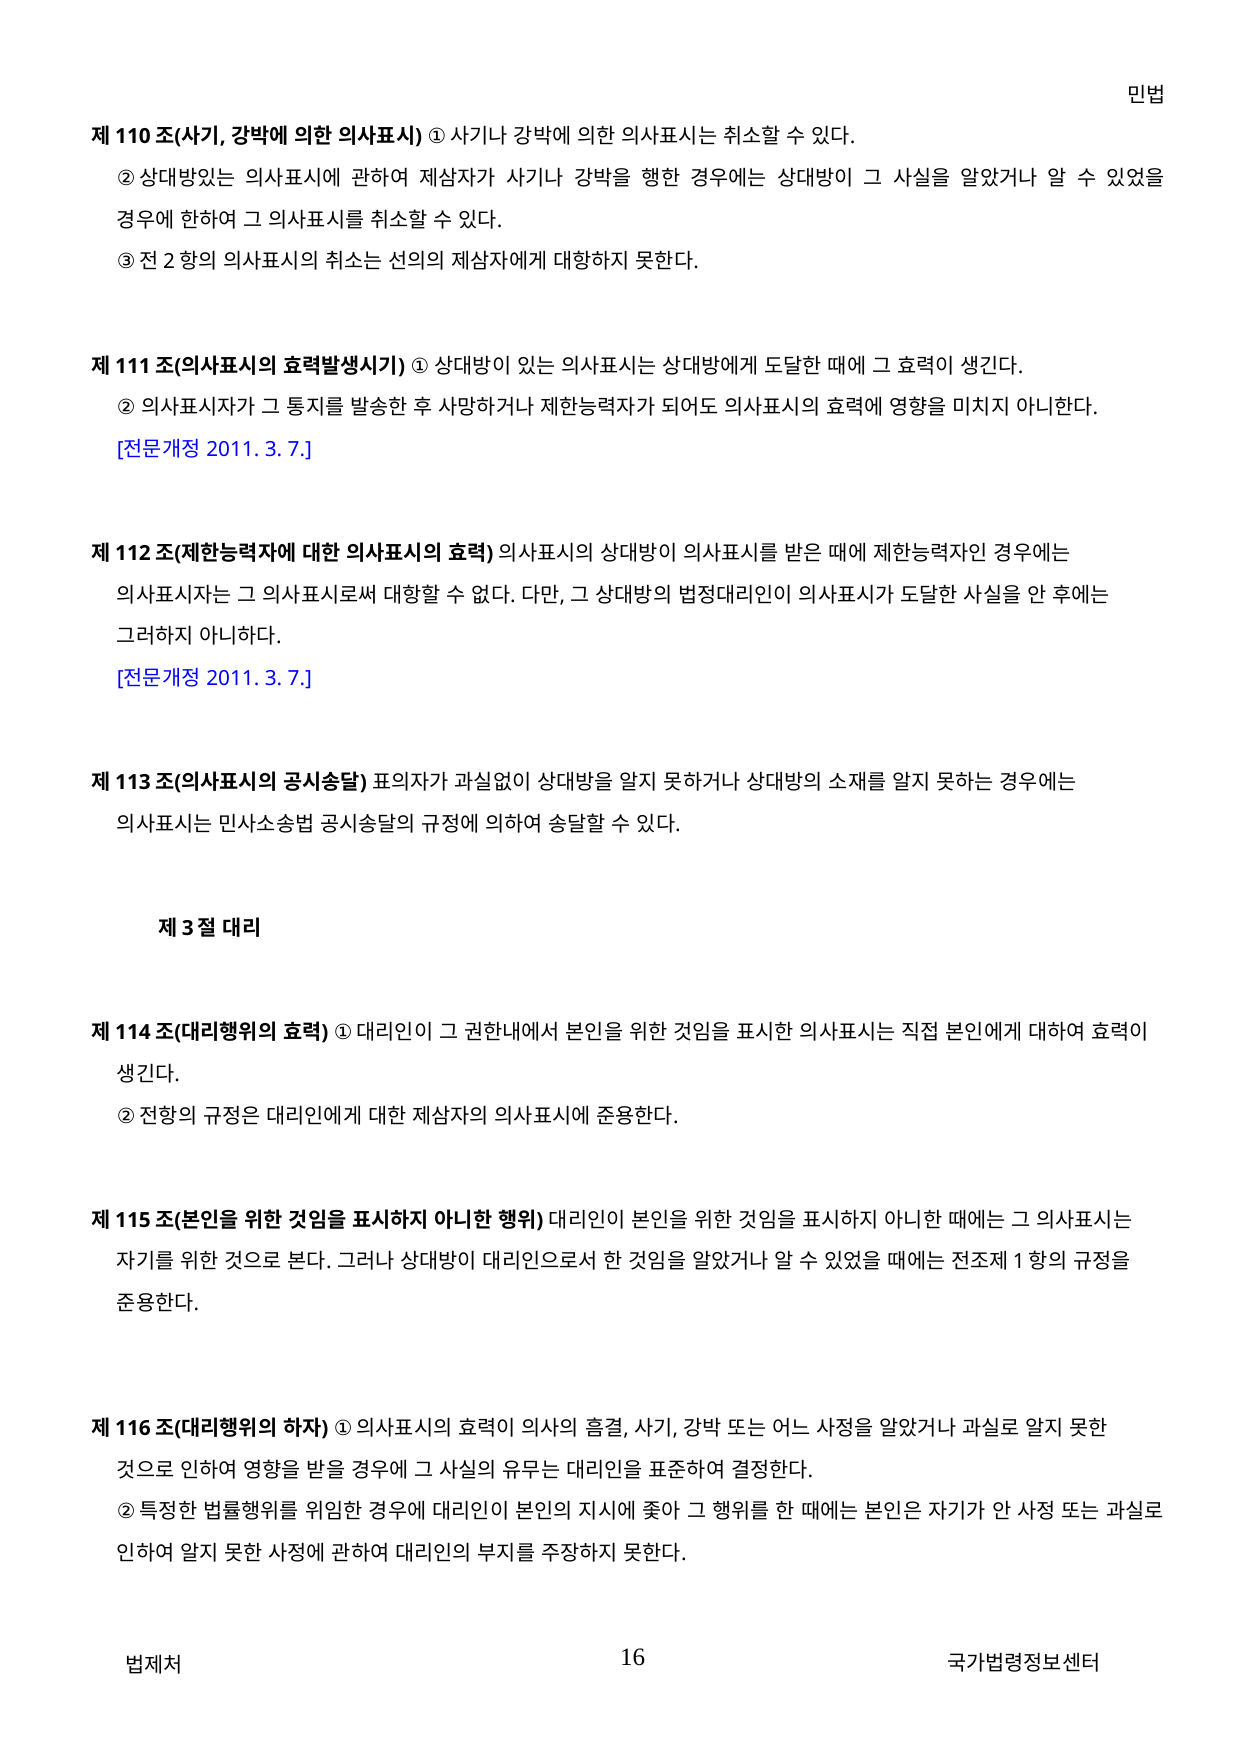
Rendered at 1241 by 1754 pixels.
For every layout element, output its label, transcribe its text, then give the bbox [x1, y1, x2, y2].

text 제115조(본인을 위한 것임을 표시하지 아니한 행위) 대리인이 본인을 위한 것임을 표시하지 아니한 때에는 그 의사표시는 자기를 위한 것으로 본다. 그러나 상대방이 대리인으로서 한 것임을 알았거나 알 수 있었을 때에는 전조제1항의 규정을 준용한다. [92, 1192, 1165, 1317]
text 제116조(대리행위의 하자) ①의사표시의 효력이 의사의 흠결, 사기, 강박 또는 어느 사정을 알았거나 과실로 알지 못한 것으로 인하여 영향을 받을 경우에 그 사실의 유무는 대리인을 표준하여 결정한다. [92, 1400, 1165, 1483]
text 제110조(사기, 강박에 의한 의사표시) ①사기나 강박에 의한 의사표시는 취소할 수 있다. [92, 108, 1165, 150]
text ② 의사표시자가 그 통지를 발송한 후 사망하거나 제한능력자가 되어도 의사표시의 효력에 영향을 미치지 아니한다. [117, 379, 1165, 421]
text ②특정한 법률행위를 위임한 경우에 대리인이 본인의 지시에 좇아 그 행위를 한 때에는 본인은 자기가 안 사정 또는 과실로 인하여 알지 못한 사정에 관하여 대리인의 부지를 주장하지 못한다. [117, 1483, 1165, 1567]
text [전문개정 2011. 3. 7.] [117, 421, 1165, 462]
text ②상대방있는 의사표시에 관하여 제삼자가 사기나 강박을 행한 경우에는 상대방이 그 사실을 알았거나 알 수 있었을 경우에 한하여 그 의사표시를 취소할 수 있다. [117, 150, 1165, 233]
text 제111조(의사표시의 효력발생시기) ① 상대방이 있는 의사표시는 상대방에게 도달한 때에 그 효력이 생긴다. [92, 337, 1165, 379]
text 제3절 대리 [158, 900, 1165, 942]
text [전문개정 2011. 3. 7.] [117, 650, 1165, 692]
text ②전항의 규정은 대리인에게 대한 제삼자의 의사표시에 준용한다. [117, 1087, 1165, 1129]
text 제113조(의사표시의 공시송달) 표의자가 과실없이 상대방을 알지 못하거나 상대방의 소재를 알지 못하는 경우에는 의사표시는 민사소송법 공시송달의 규정에 의하여 송달할 수 있다. [92, 754, 1165, 837]
text 제114조(대리행위의 효력) ①대리인이 그 권한내에서 본인을 위한 것임을 표시한 의사표시는 직접 본인에게 대하여 효력이 생긴다. [92, 1004, 1165, 1087]
text 제112조(제한능력자에 대한 의사표시의 효력) 의사표시의 상대방이 의사표시를 받은 때에 제한능력자인 경우에는 의사표시자는 그 의사표시로써 대항할 수 없다. 다만, 그 상대방의 법정대리인이 의사표시가 도달한 사실을 안 후에는 그러하지 아니하다. [92, 525, 1165, 650]
text ③전2항의 의사표시의 취소는 선의의 제삼자에게 대항하지 못한다. [117, 233, 1165, 275]
